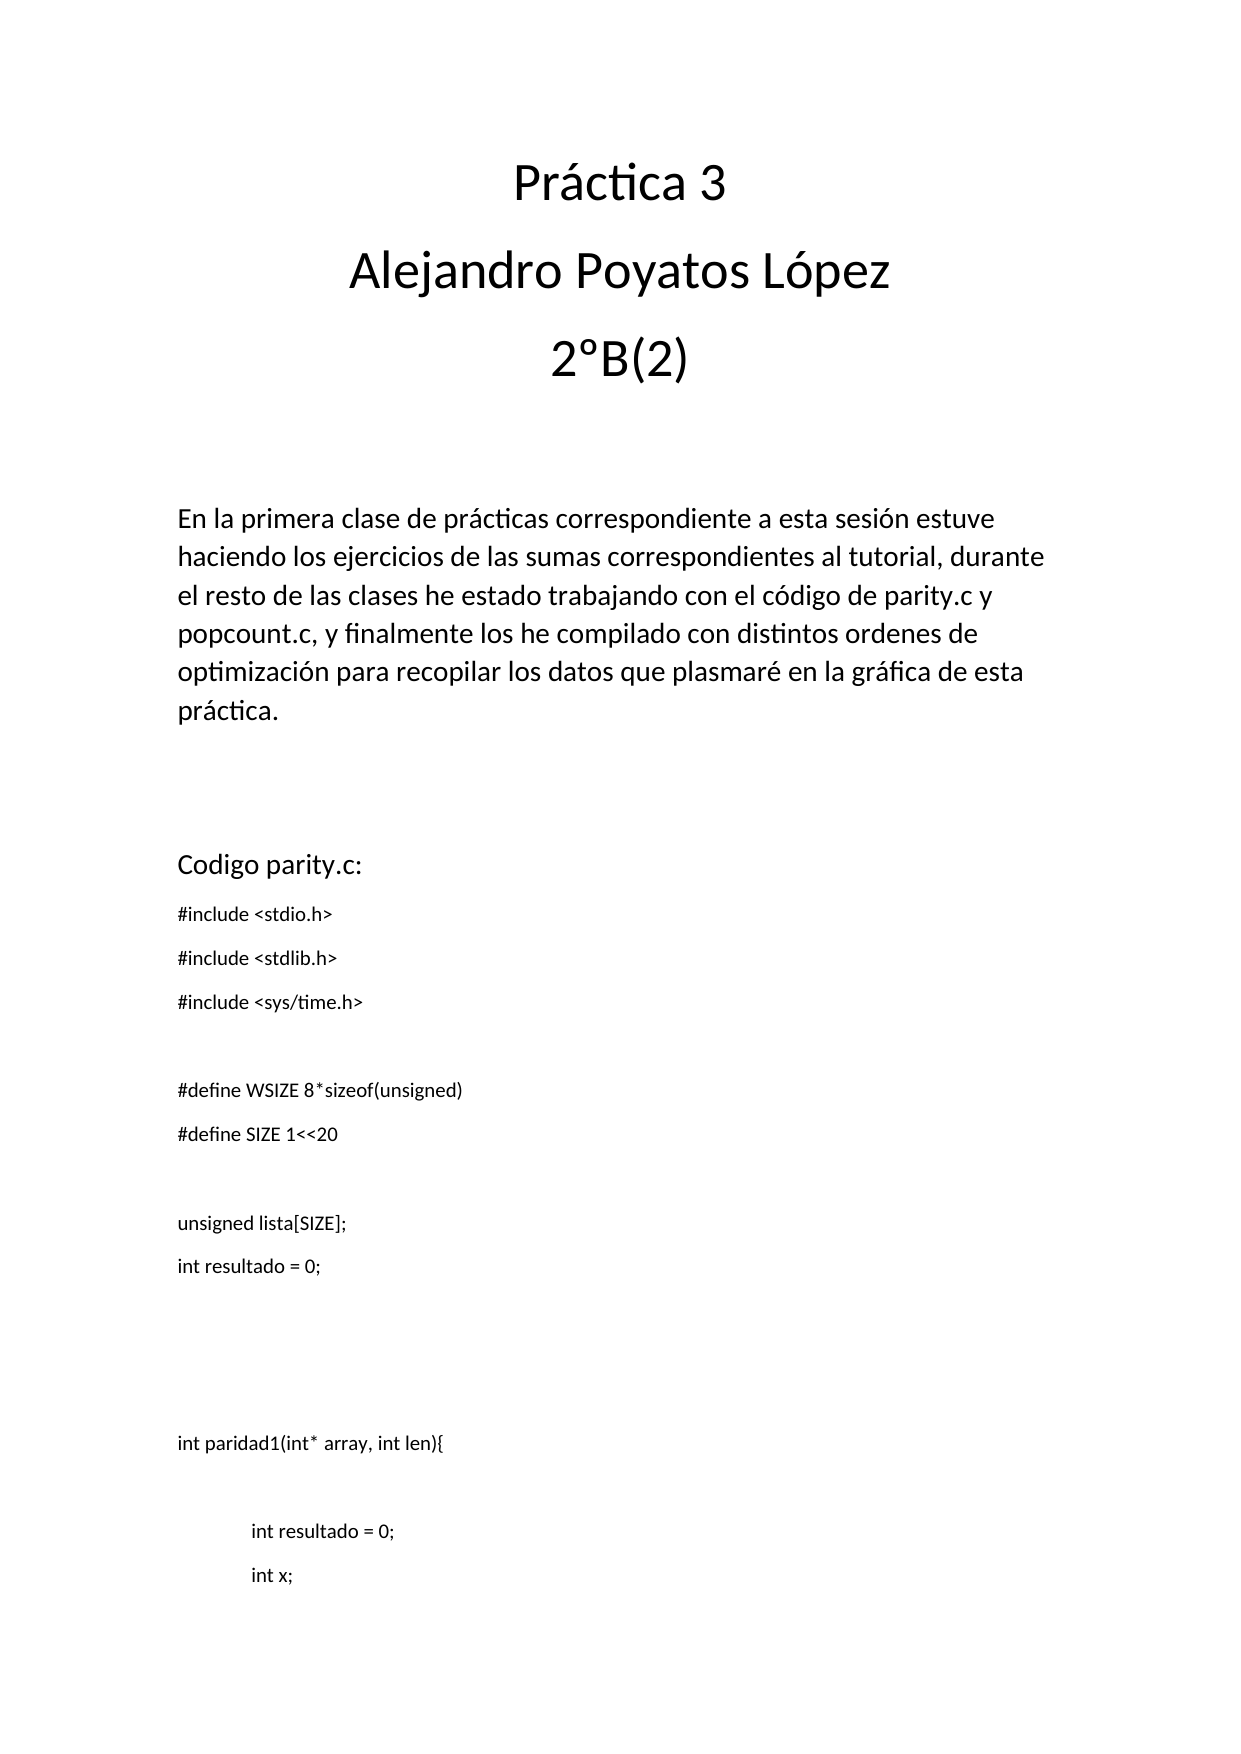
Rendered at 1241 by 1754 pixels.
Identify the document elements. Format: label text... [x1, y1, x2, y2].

text #include <sys/time.h> [177, 989, 1063, 1015]
text En la primera clase de prácticas correspondiente a esta sesión estuve haciendo los ejercicios de las sumas correspondientes al tutorial, durante el resto de las clases he estado trabajando con el código de parity.c y popcount.c, y finalmente los he compilado con distintos ordenes de optimización para recopilar los datos que plasmaré en la gráfica de esta práctica. [177, 500, 1063, 727]
text unsigned lista[SIZE]; [177, 1210, 1063, 1235]
text #define WSIZE 8*sizeof(unsigned) [177, 1077, 1063, 1103]
text int x; [177, 1562, 1063, 1588]
text int resultado = 0; [177, 1254, 1063, 1279]
text Práctica 3 [177, 148, 1063, 214]
text #include <stdlib.h> [177, 945, 1063, 971]
text Alejandro Poyatos López [177, 236, 1063, 302]
text int paridad1(int* array, int len){ [177, 1430, 1063, 1455]
text #include <stdio.h> [177, 901, 1063, 927]
text 2ºB(2) [177, 324, 1063, 390]
text int resultado = 0; [177, 1518, 1063, 1543]
text #define SIZE 1<<20 [177, 1122, 1063, 1147]
text Codigo parity.c: [177, 846, 1063, 882]
